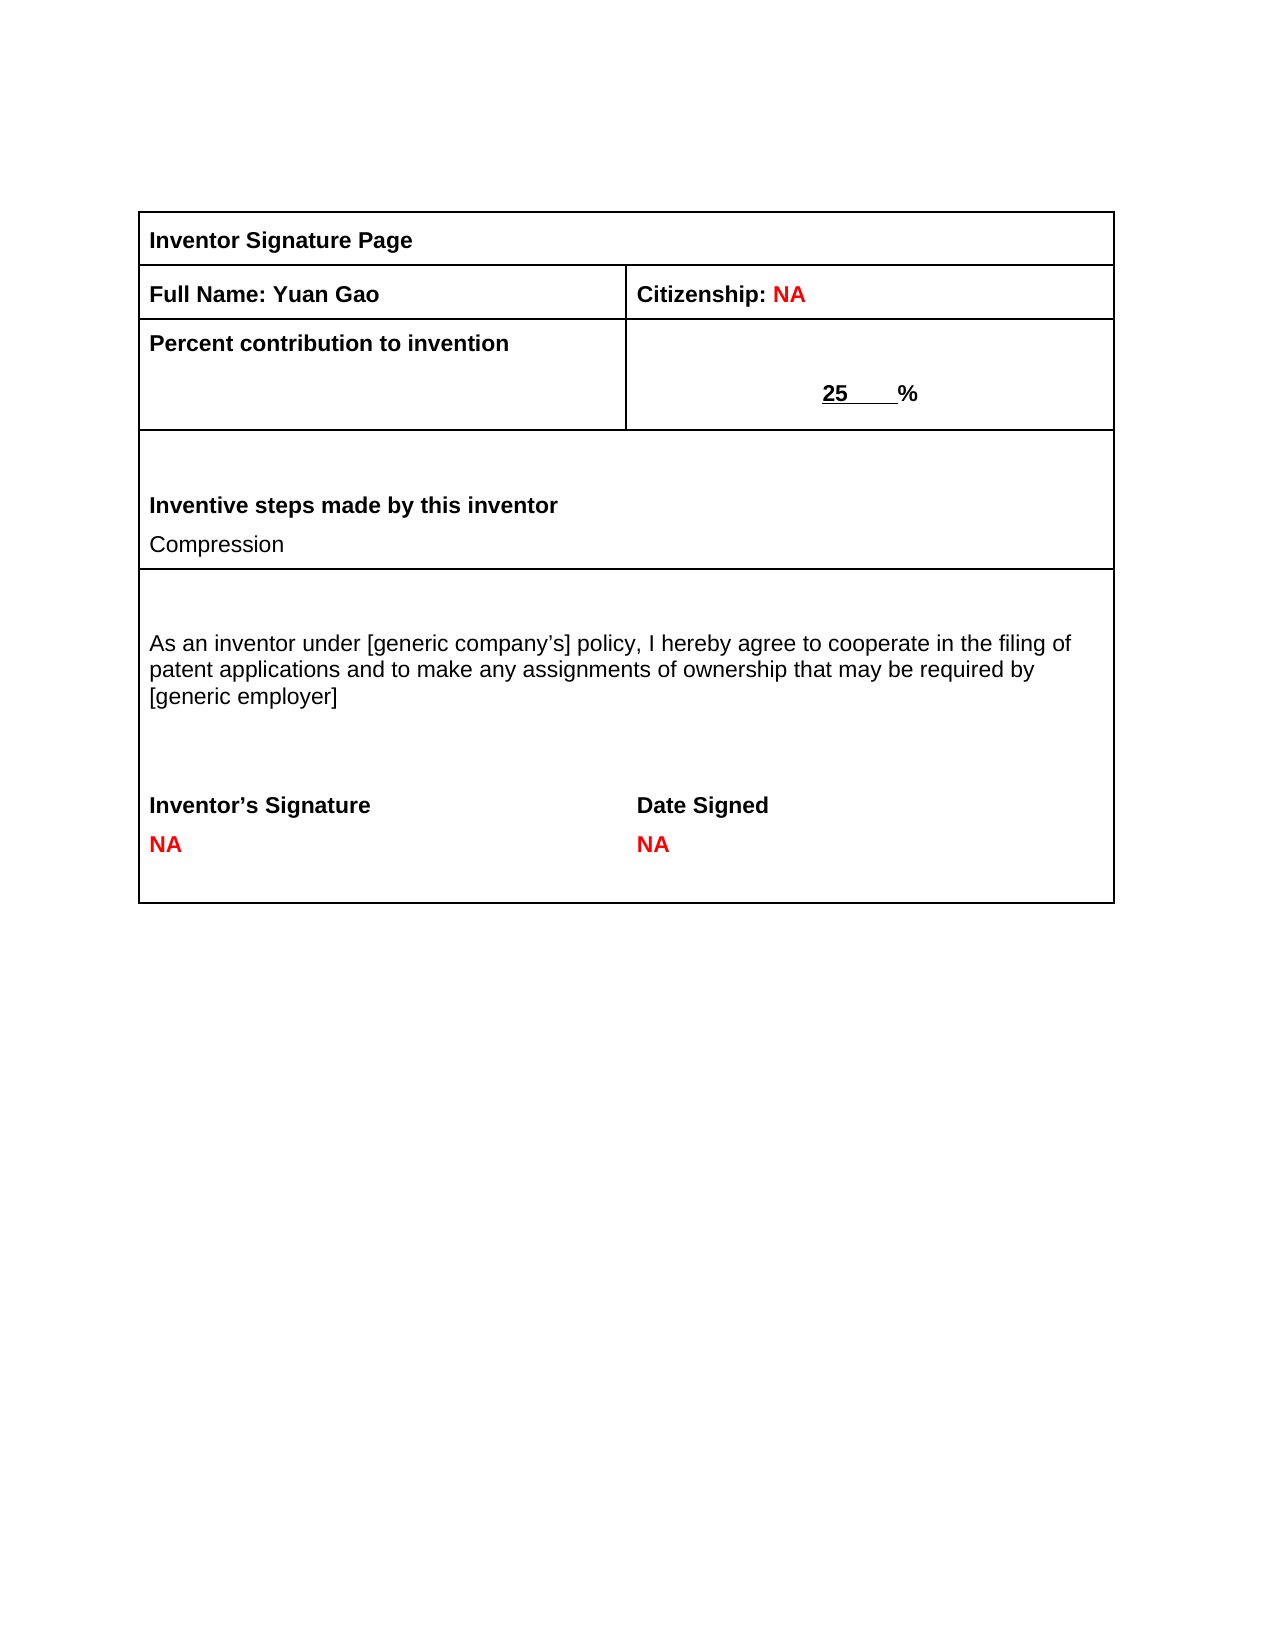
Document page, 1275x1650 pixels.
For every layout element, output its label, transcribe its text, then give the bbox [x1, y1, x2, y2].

table_cell Citizenship: NA [627, 266, 1113, 318]
table_cell Percent contribution to invention [140, 320, 625, 429]
table_header Inventor Signature Page [140, 213, 1113, 264]
table_cell Date Signed NA [626, 732, 1113, 902]
table_cell As an inventor under [generic company’s] policy, I hereby agree to cooperate in the filing of patent applications and to make any assignments of ownership that may be required by [generic employer] [140, 570, 1113, 732]
table_cell Inventive steps made by this inventor Compression [140, 431, 1113, 567]
table_cell Inventor’s Signature NA [140, 732, 626, 902]
table_cell 25 % [627, 320, 1113, 429]
table_cell Full Name: Yuan Gao [140, 266, 625, 318]
